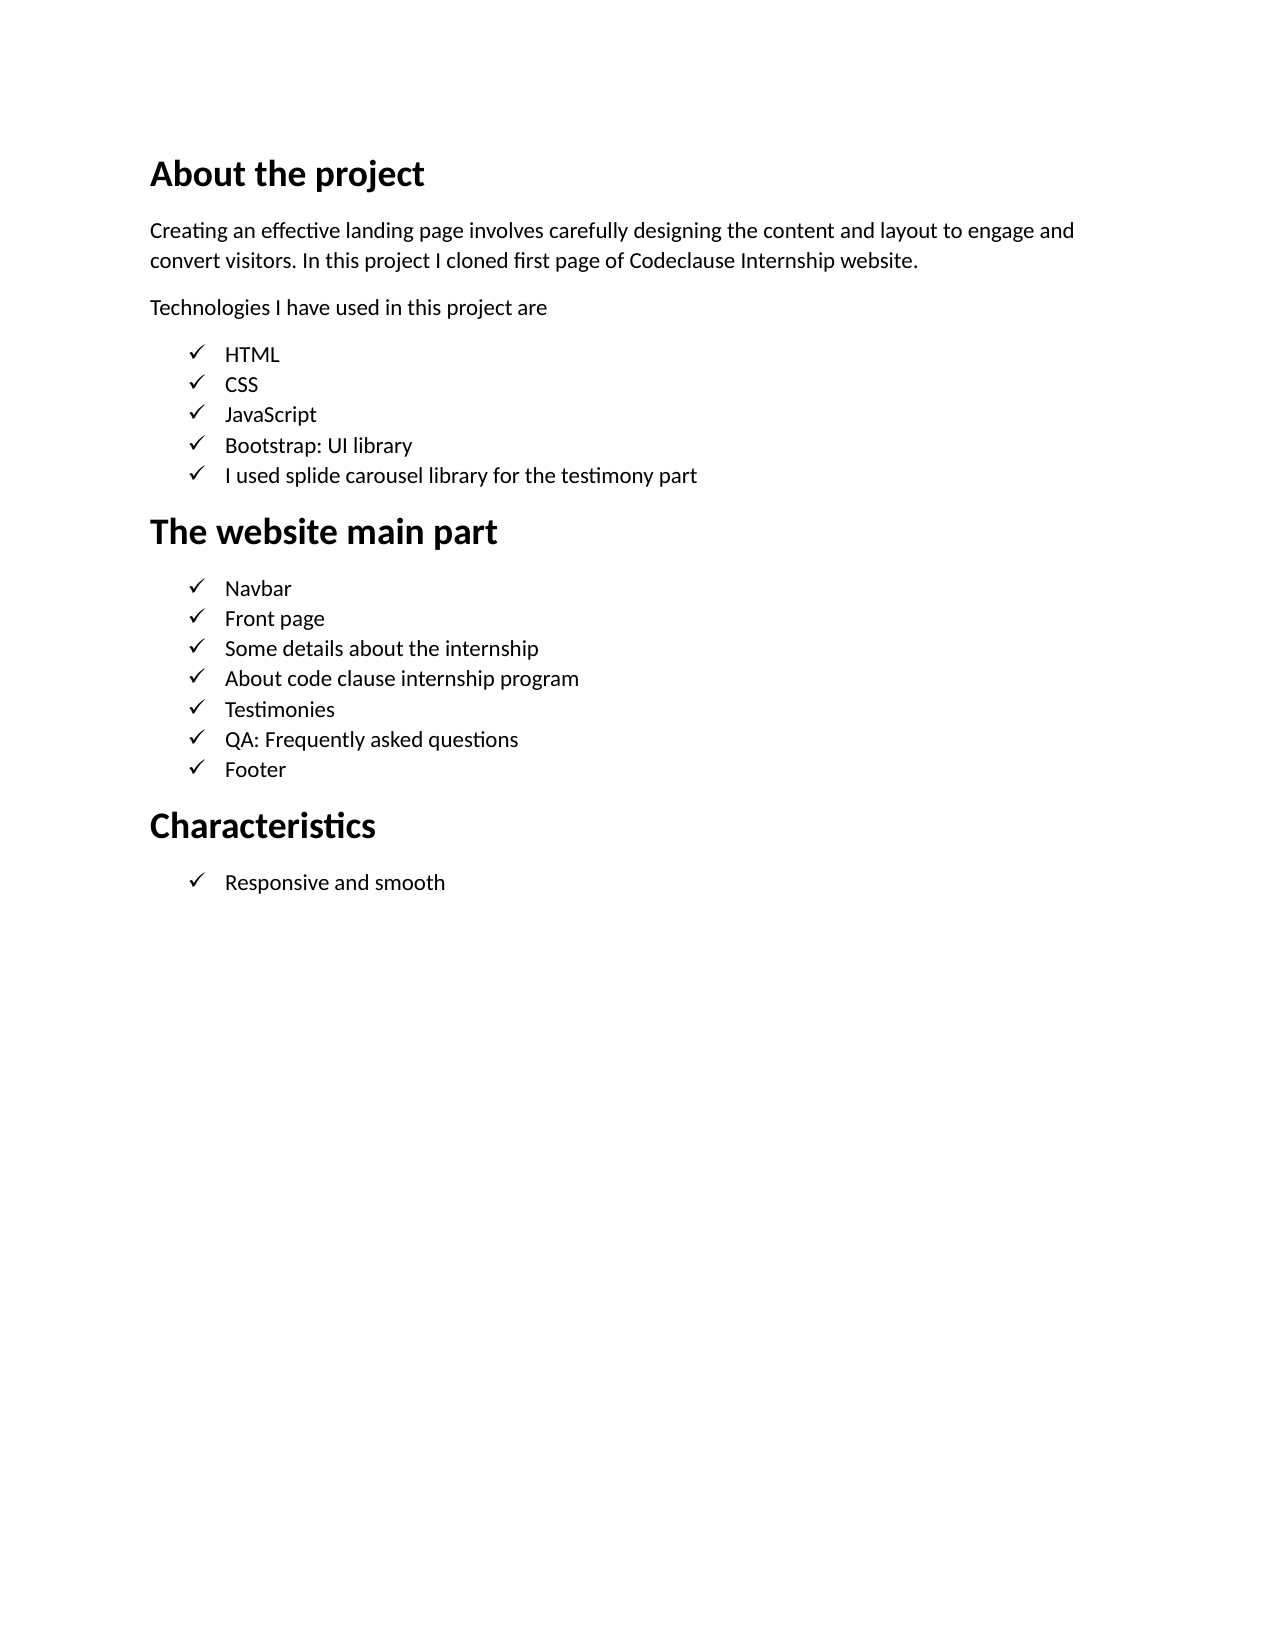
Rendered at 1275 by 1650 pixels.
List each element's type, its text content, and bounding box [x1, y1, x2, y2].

list Some details about the internship [187, 634, 1125, 662]
text About the project [150, 150, 1125, 196]
list Footer [187, 755, 1125, 783]
list Responsive and smooth [187, 868, 1125, 896]
list I used splide carousel library for the testimony part [187, 461, 1125, 489]
list Navbar [187, 574, 1125, 602]
text Creating an effective landing page involves carefully designing the content and layout to engage and convert visitors. In this project I cloned first page of Codeclause Internship website. [150, 216, 1125, 274]
list JavaScript [187, 401, 1125, 428]
list HTML [187, 340, 1125, 368]
list Bootstrap: UI library [187, 431, 1125, 459]
list Testimonies [187, 695, 1125, 723]
list QA: Frequently asked questions [187, 725, 1125, 753]
list Front page [187, 604, 1125, 632]
list About code clause internship program [187, 664, 1125, 693]
text Characteristics [150, 802, 1125, 848]
text The website main part [150, 508, 1125, 554]
list CSS [187, 370, 1125, 398]
text Technologies I have used in this project are [150, 293, 1125, 321]
